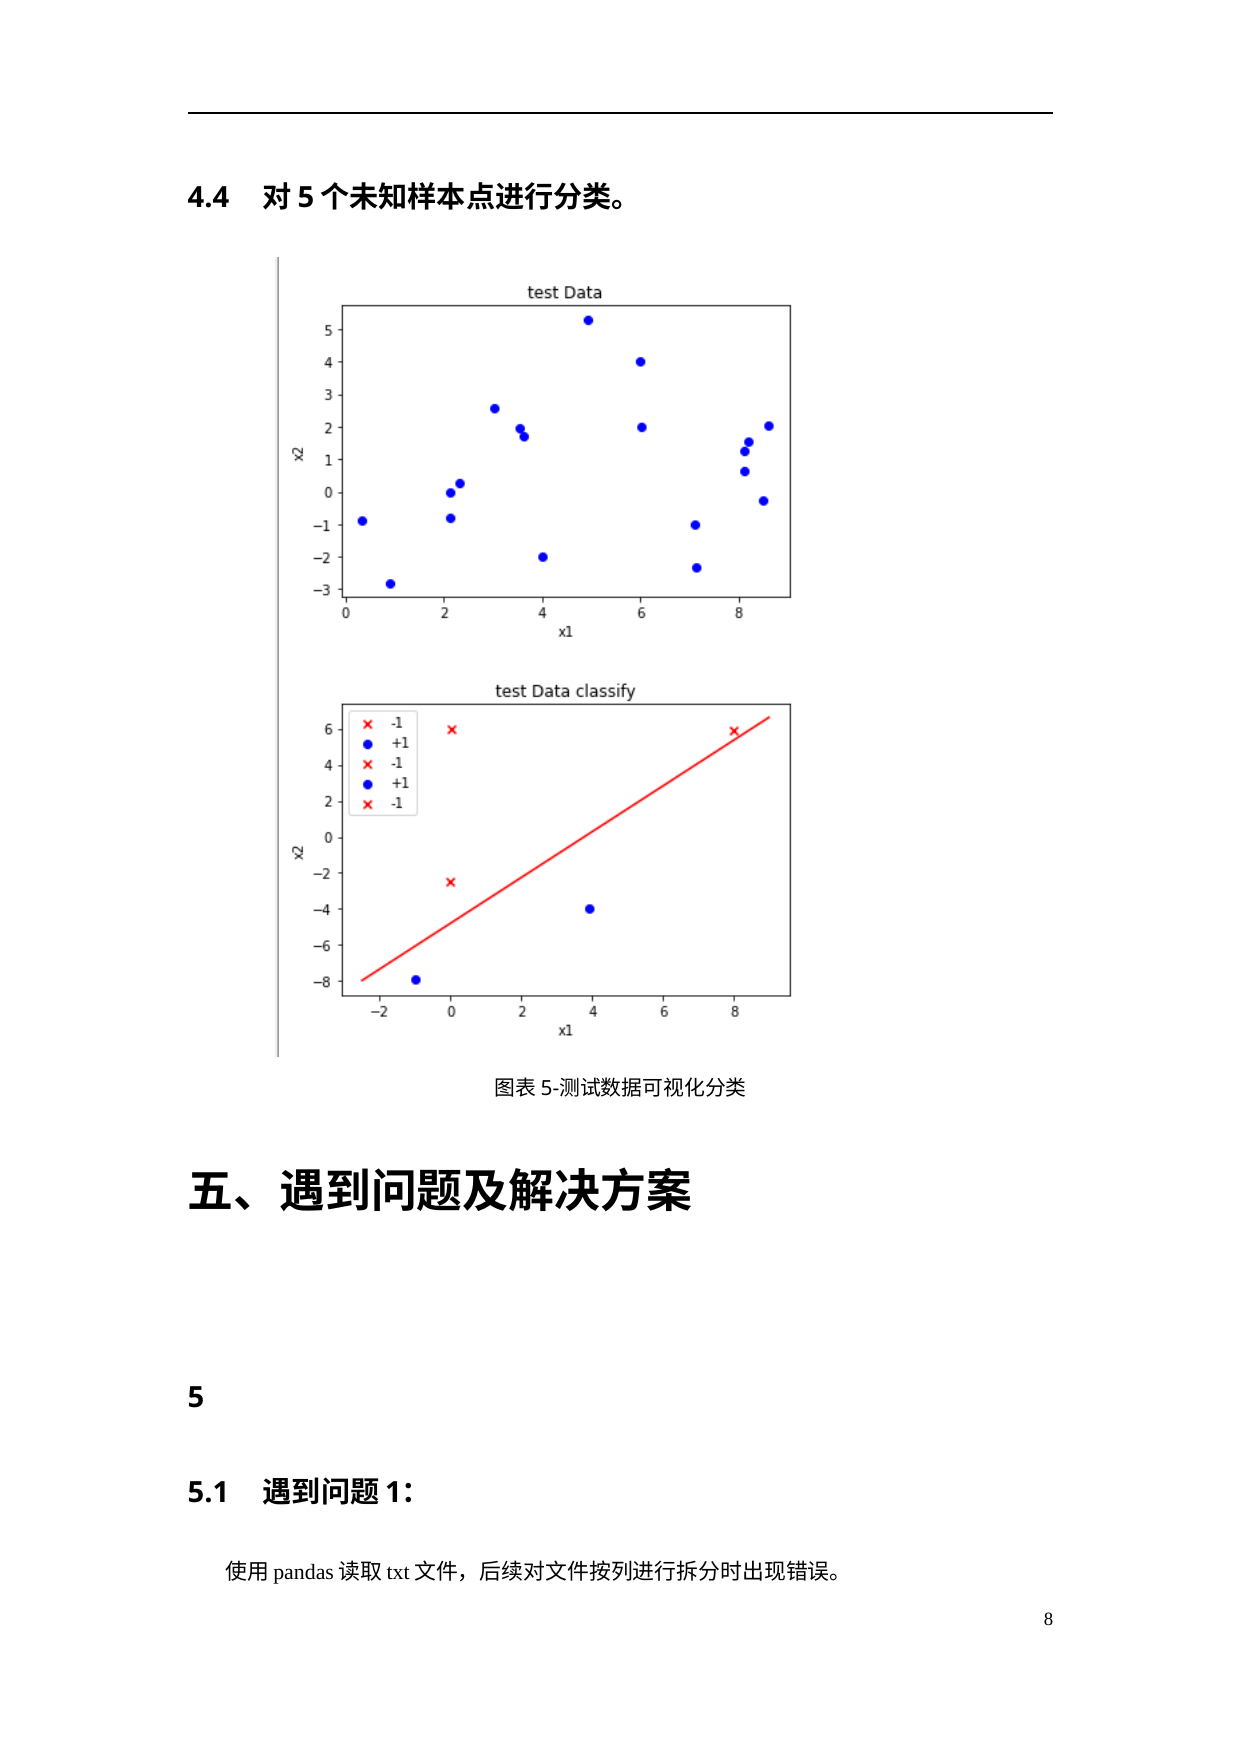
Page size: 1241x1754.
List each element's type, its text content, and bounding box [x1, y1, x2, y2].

subtitle 对5个未知样本点进行分类。 [187, 162, 1053, 227]
subtitle 五、遇到问题及解决方案 [187, 1138, 1053, 1236]
list 使用pandas读取txt文件，后续对文件按列进行拆分时出现错误。 [225, 1554, 1053, 1586]
subtitle 遇到问题1： [187, 1458, 1053, 1523]
picture [275, 257, 838, 1057]
text 图表 5-测试数据可视化分类 [187, 1070, 1053, 1103]
